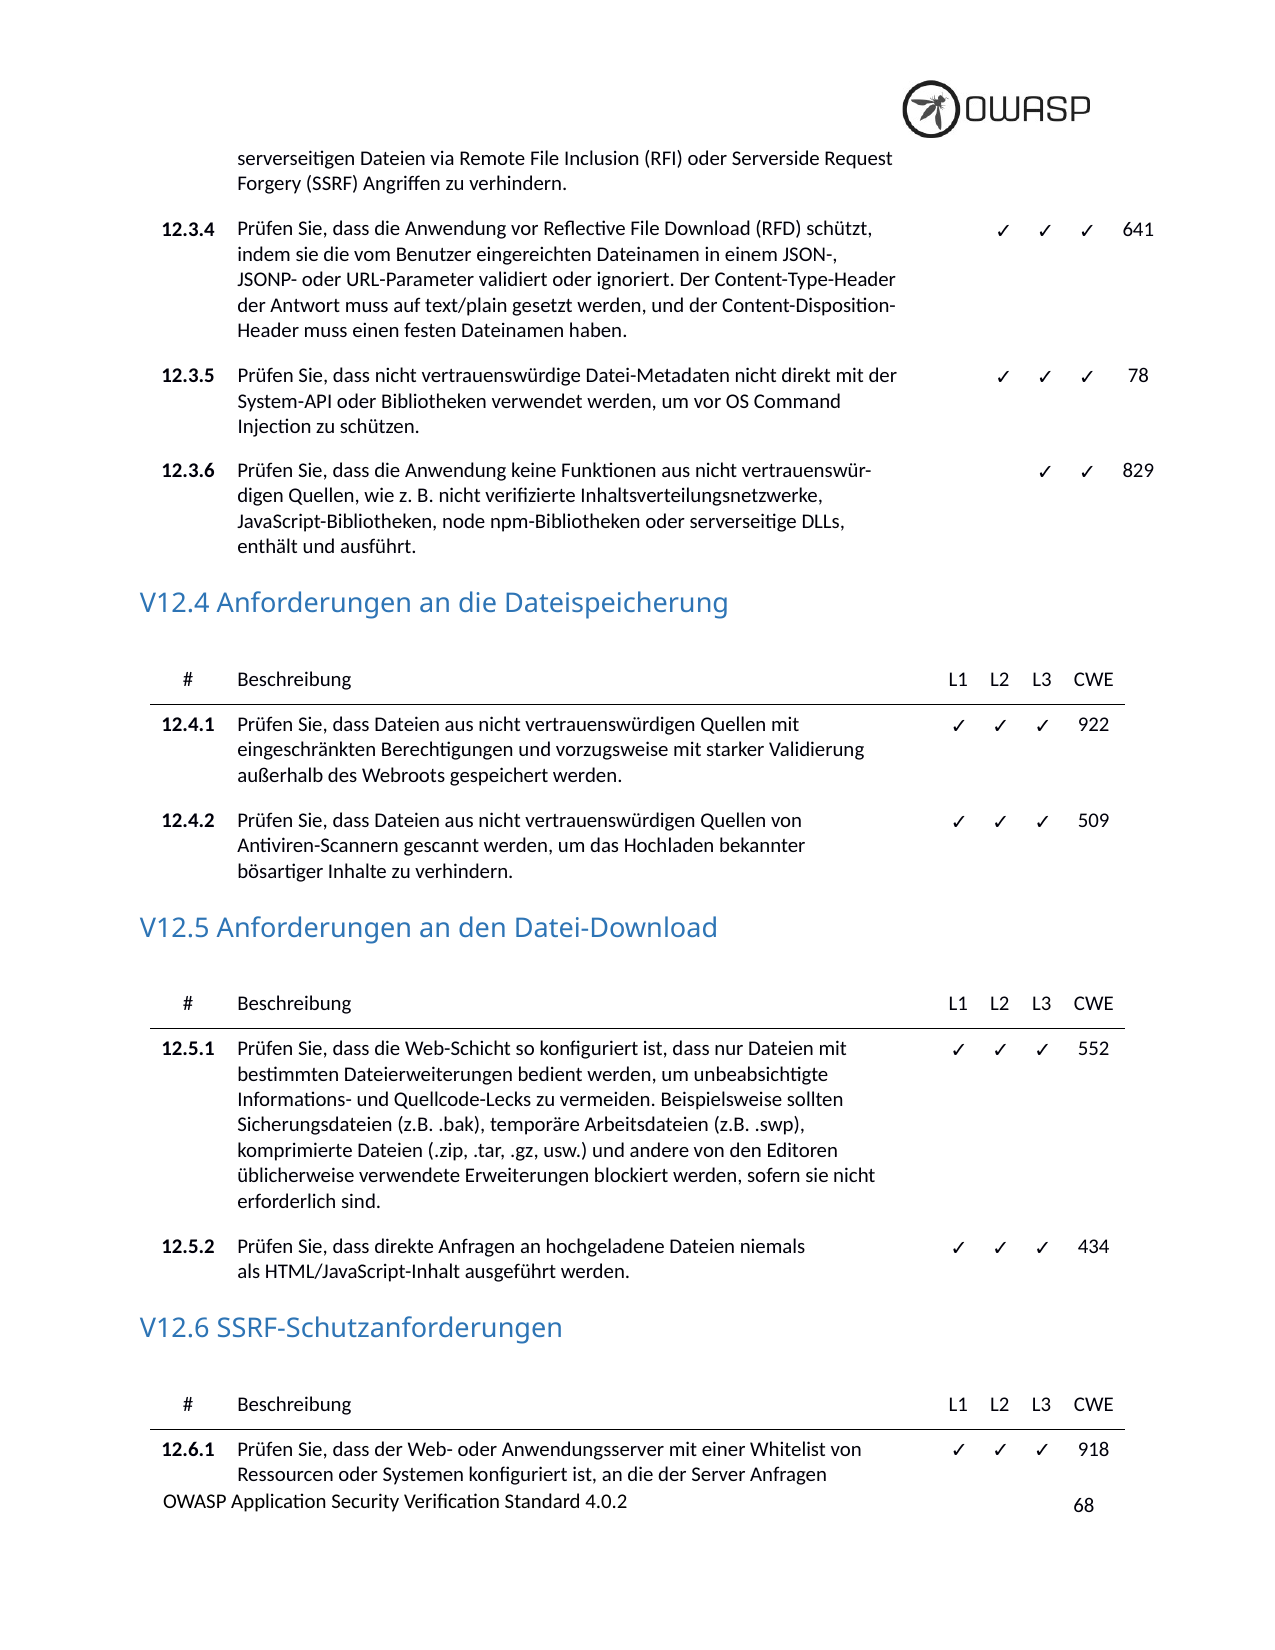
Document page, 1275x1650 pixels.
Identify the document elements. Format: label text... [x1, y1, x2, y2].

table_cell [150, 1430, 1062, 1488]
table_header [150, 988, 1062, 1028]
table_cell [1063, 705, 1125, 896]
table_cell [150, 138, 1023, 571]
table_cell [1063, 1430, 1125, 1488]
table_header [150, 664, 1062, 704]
subtitle V12.6 SSRF-Schutzanforderungen [139, 1308, 1137, 1345]
subtitle V12.4 Anforderungen an die Dateispeicherung [139, 583, 1137, 620]
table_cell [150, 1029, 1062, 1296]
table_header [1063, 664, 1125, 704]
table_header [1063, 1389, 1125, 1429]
picture [902, 80, 1090, 138]
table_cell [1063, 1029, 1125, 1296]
subtitle V12.5 Anforderungen an den Datei-Download [139, 908, 1137, 945]
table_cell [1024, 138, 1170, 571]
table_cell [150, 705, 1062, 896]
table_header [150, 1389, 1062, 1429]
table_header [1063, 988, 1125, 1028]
